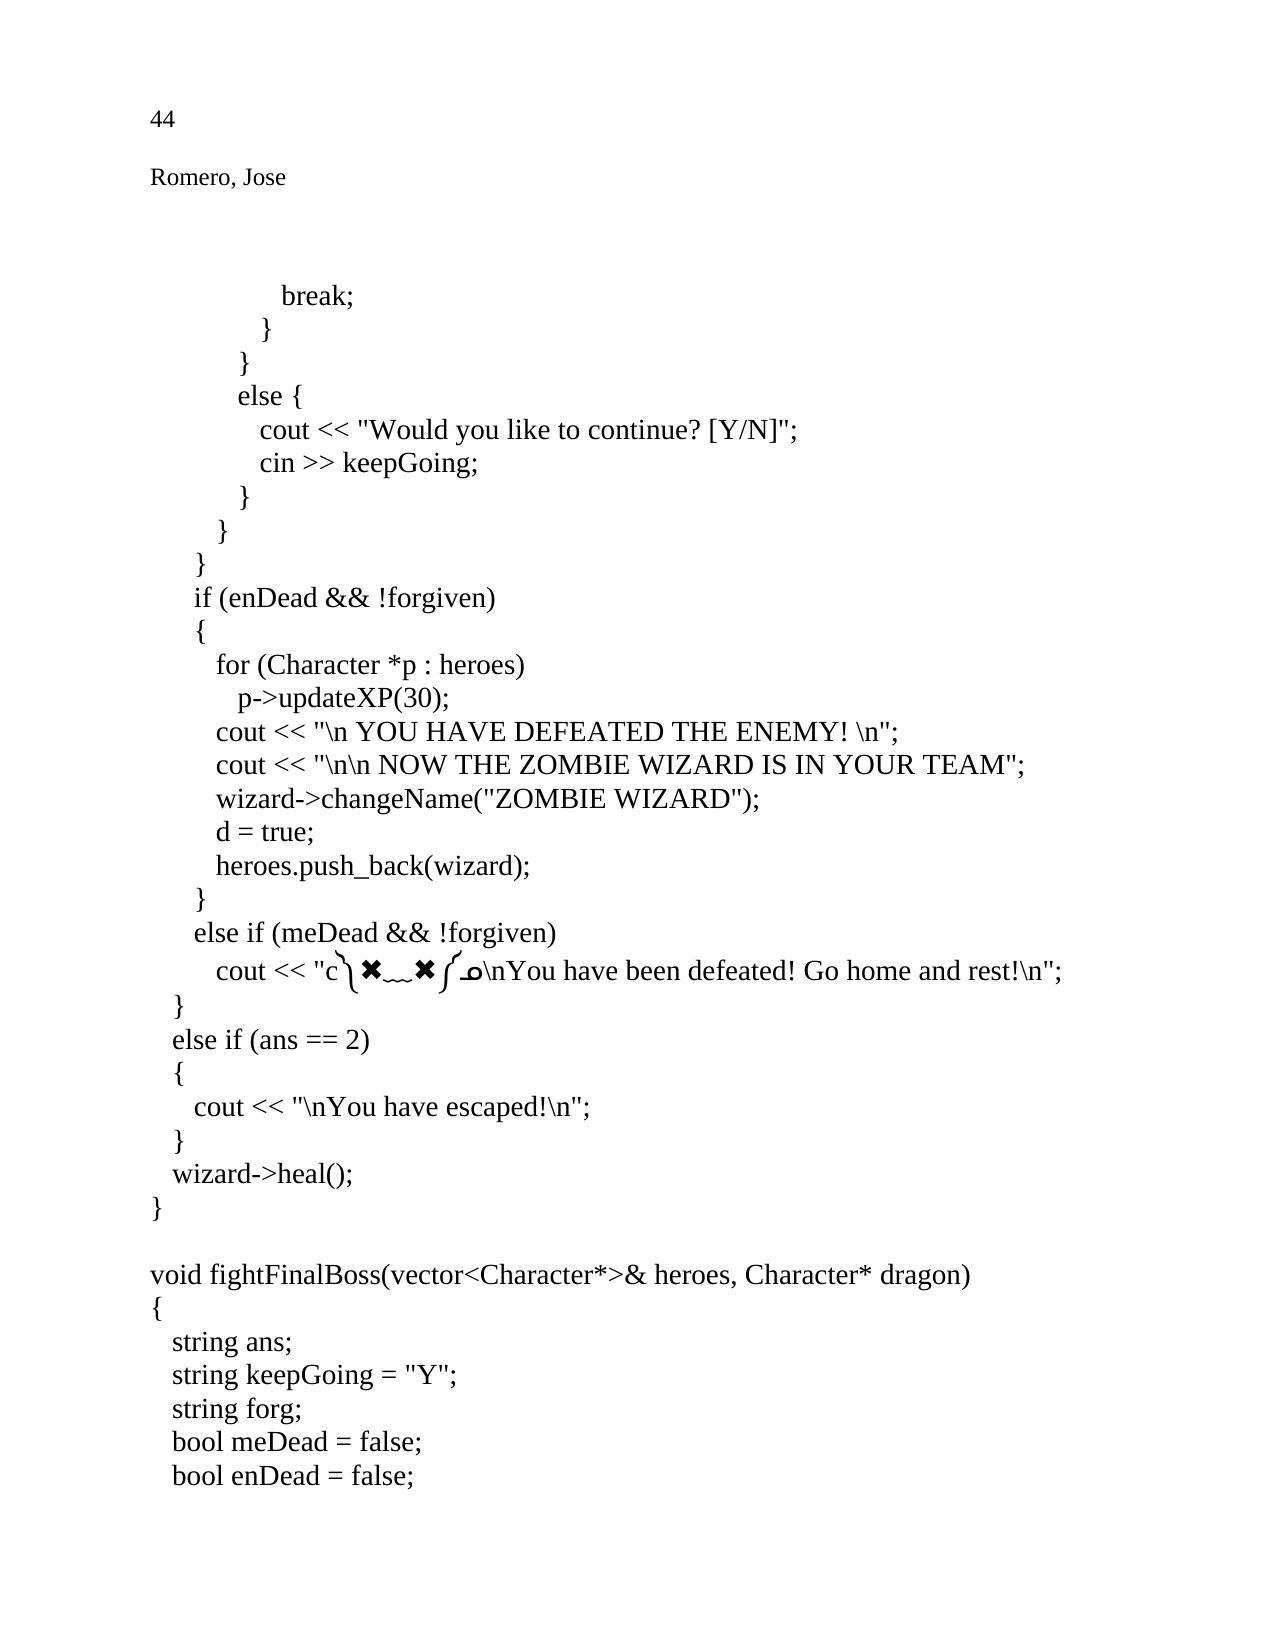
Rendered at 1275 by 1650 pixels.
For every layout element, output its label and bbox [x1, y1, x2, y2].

text [150, 278, 1125, 1492]
